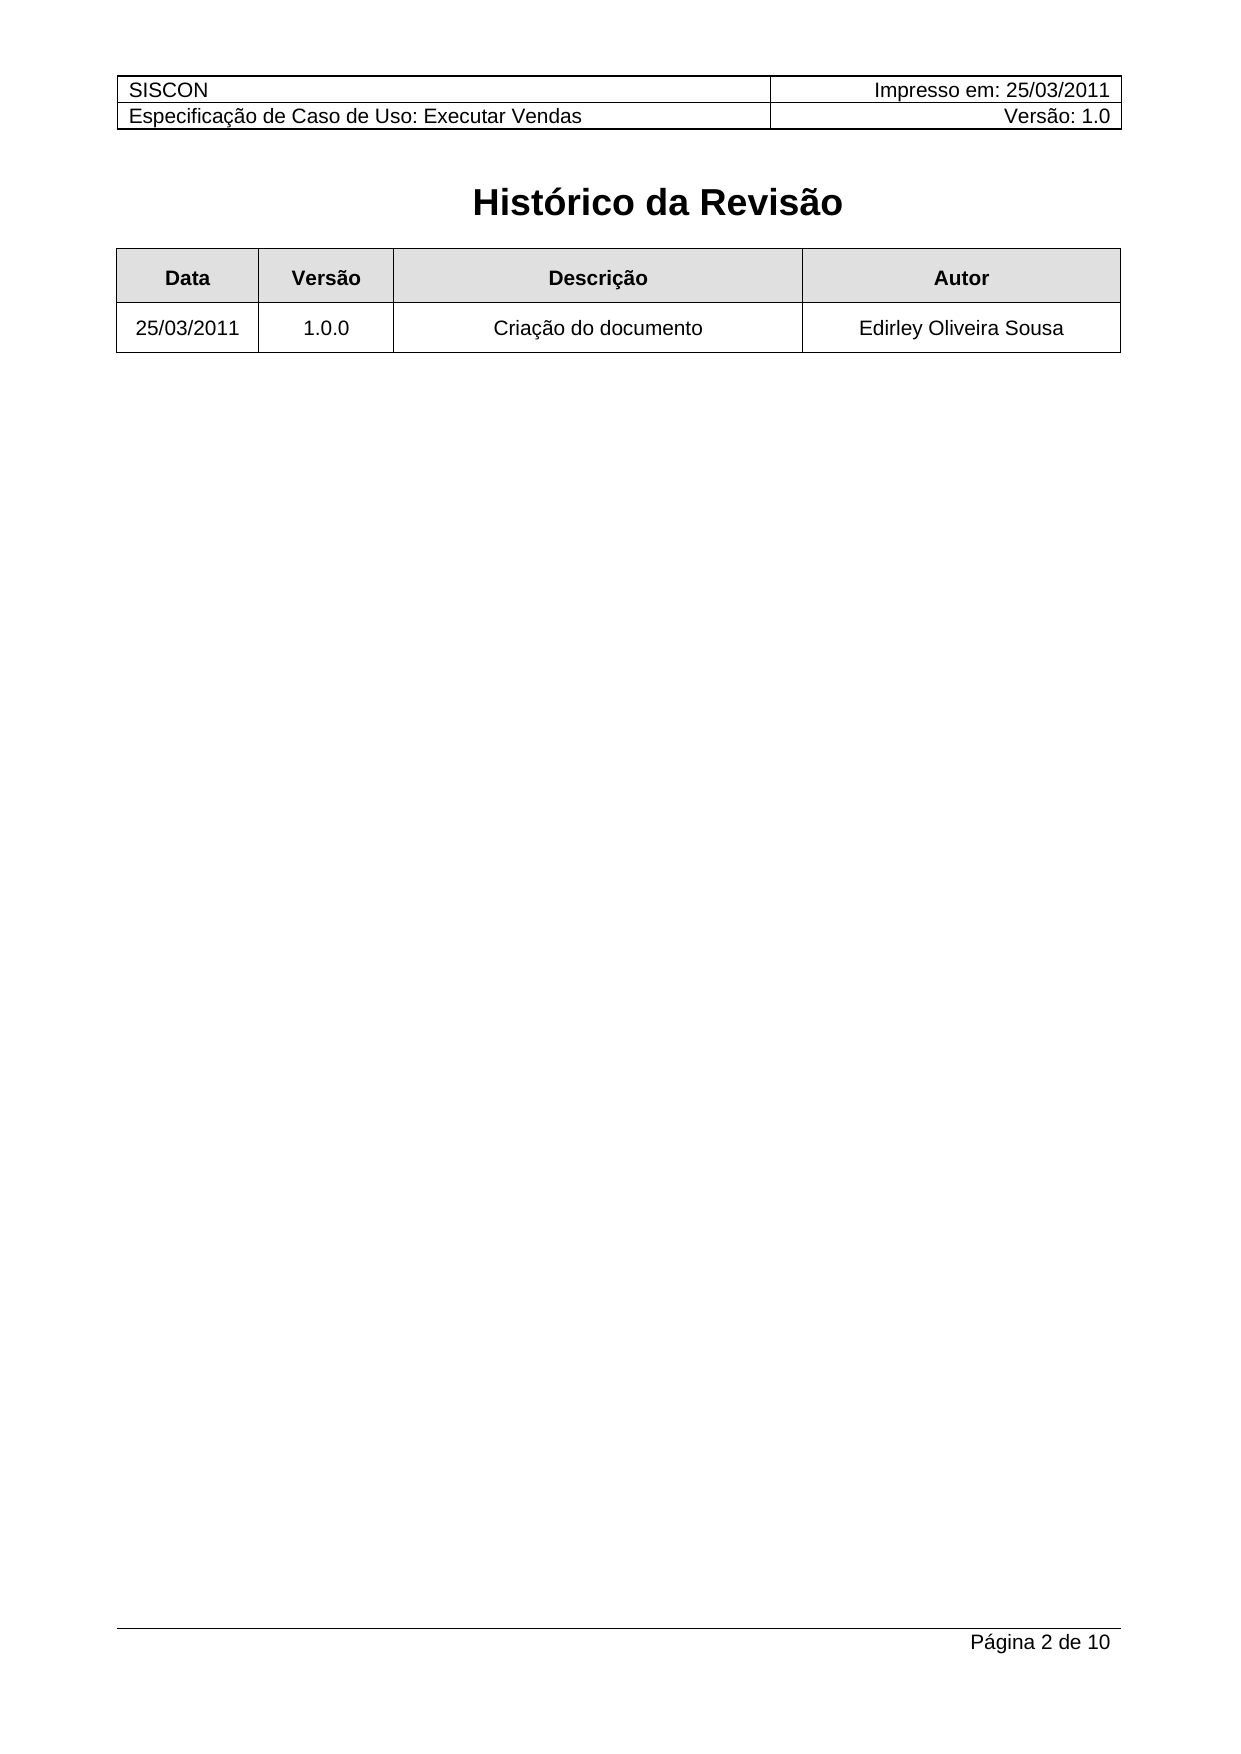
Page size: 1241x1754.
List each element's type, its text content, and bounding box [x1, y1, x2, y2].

table_cell Edirley Oliveira Sousa [803, 303, 1120, 352]
table_cell Criação do documento [394, 303, 802, 352]
table_header Versão [259, 249, 393, 302]
table_header Data [117, 249, 258, 302]
table_header Autor [803, 249, 1120, 302]
table_header Descrição [394, 249, 802, 302]
table_cell 25/03/2011 [117, 303, 258, 352]
text Histórico da Revisão [118, 180, 1122, 223]
table_cell 1.0.0 [259, 303, 393, 352]
